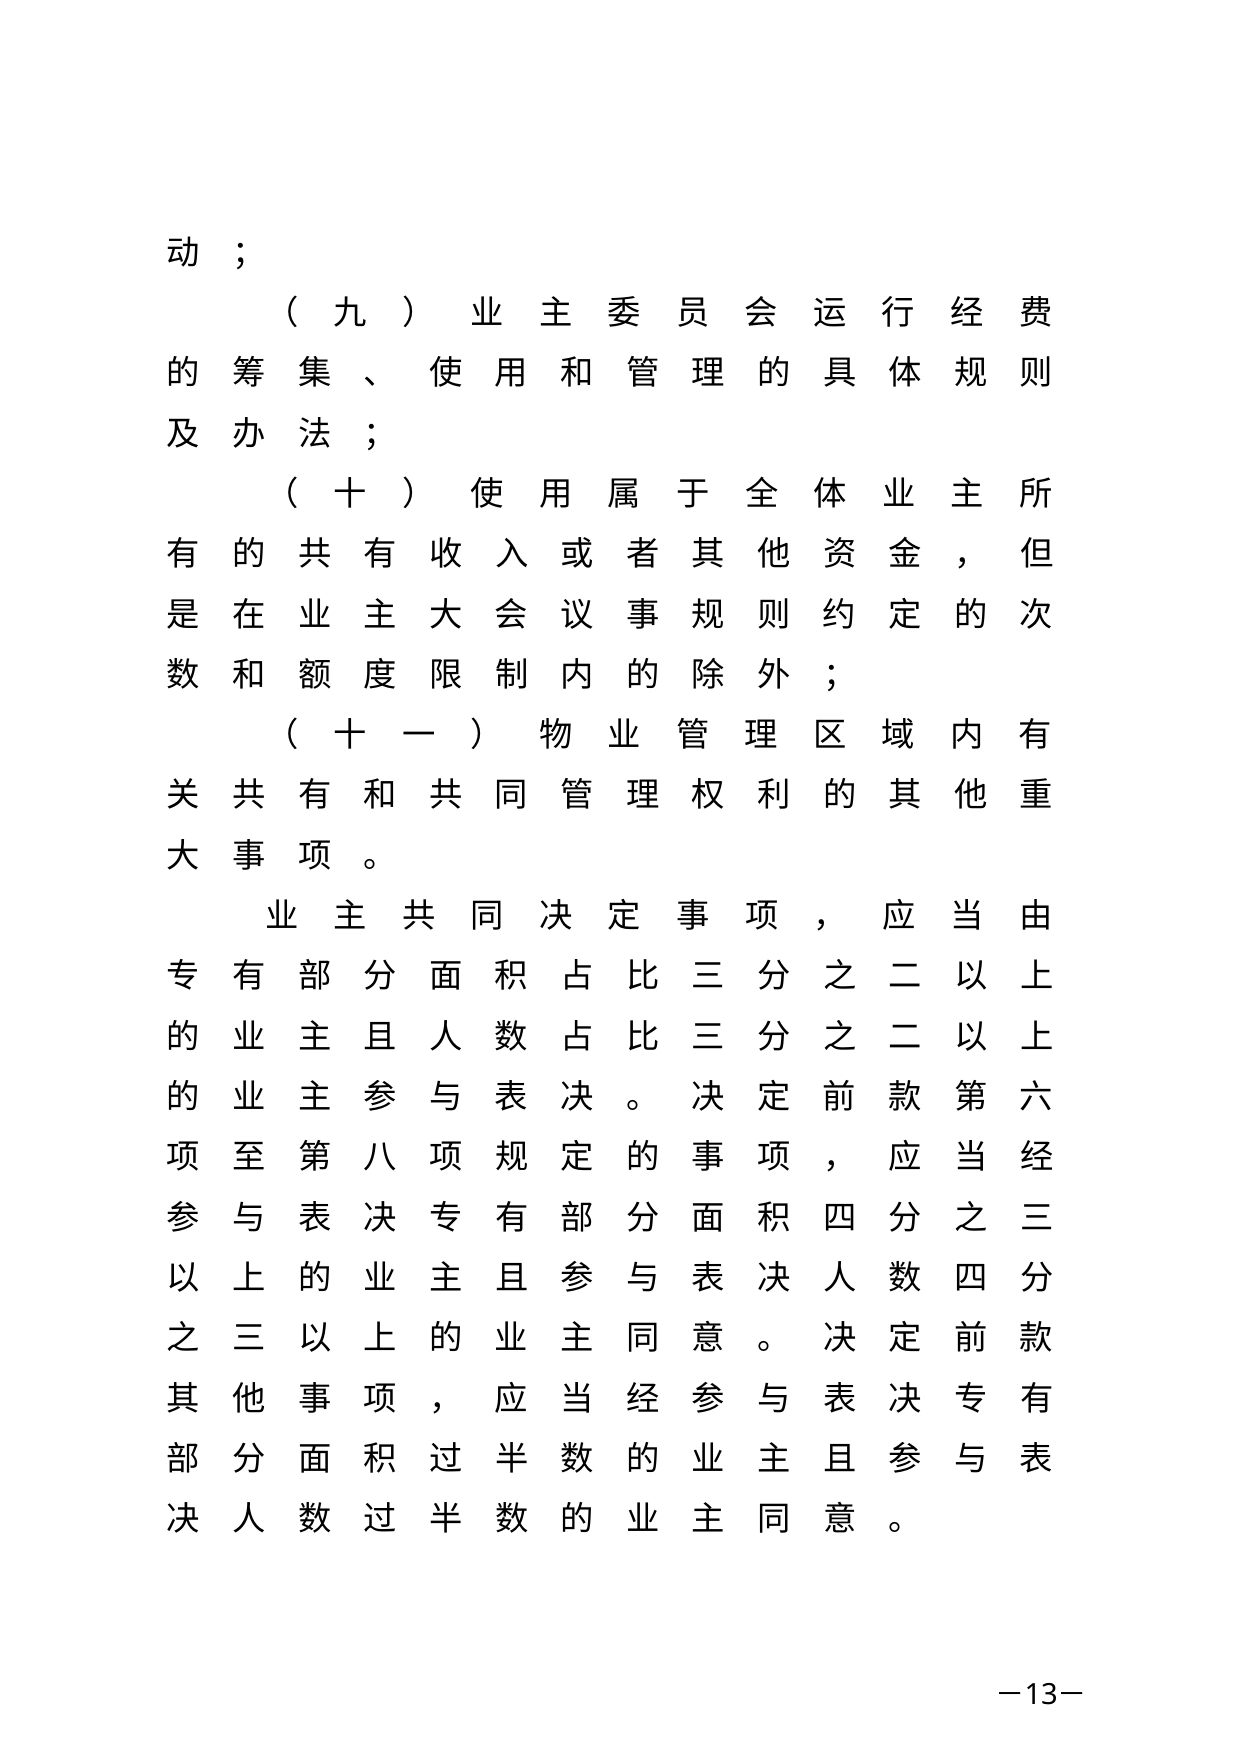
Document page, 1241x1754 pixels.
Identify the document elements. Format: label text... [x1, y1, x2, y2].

text （十一）物业管理区域内有关共有和共同管理权利的其他重大事项。 [167, 702, 1085, 883]
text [167, 219, 1085, 280]
text 业主共同决定事项，应当由专有部分面积占比三分之二以上的业主且人数占比三分之二以上的业主参与表决。决定前款第六项至第八项规定的事项，应当经参与表决专有部分面积四分之三以上的业主且参与表决人数四分之三以上的业主同意。决定前款其他事项，应当经参与表决专有部分面积过半数的业主且参与表决人数过半数的业主同意。 [167, 883, 1085, 1546]
text （九）业主委员会运行经费的筹集、使用和管理的具体规则及办法； [167, 280, 1085, 461]
text （十）使用属于全体业主所有的共有收入或者其他资金，但是在业主大会议事规则约定的次数和额度限制内的除外； [167, 461, 1085, 702]
